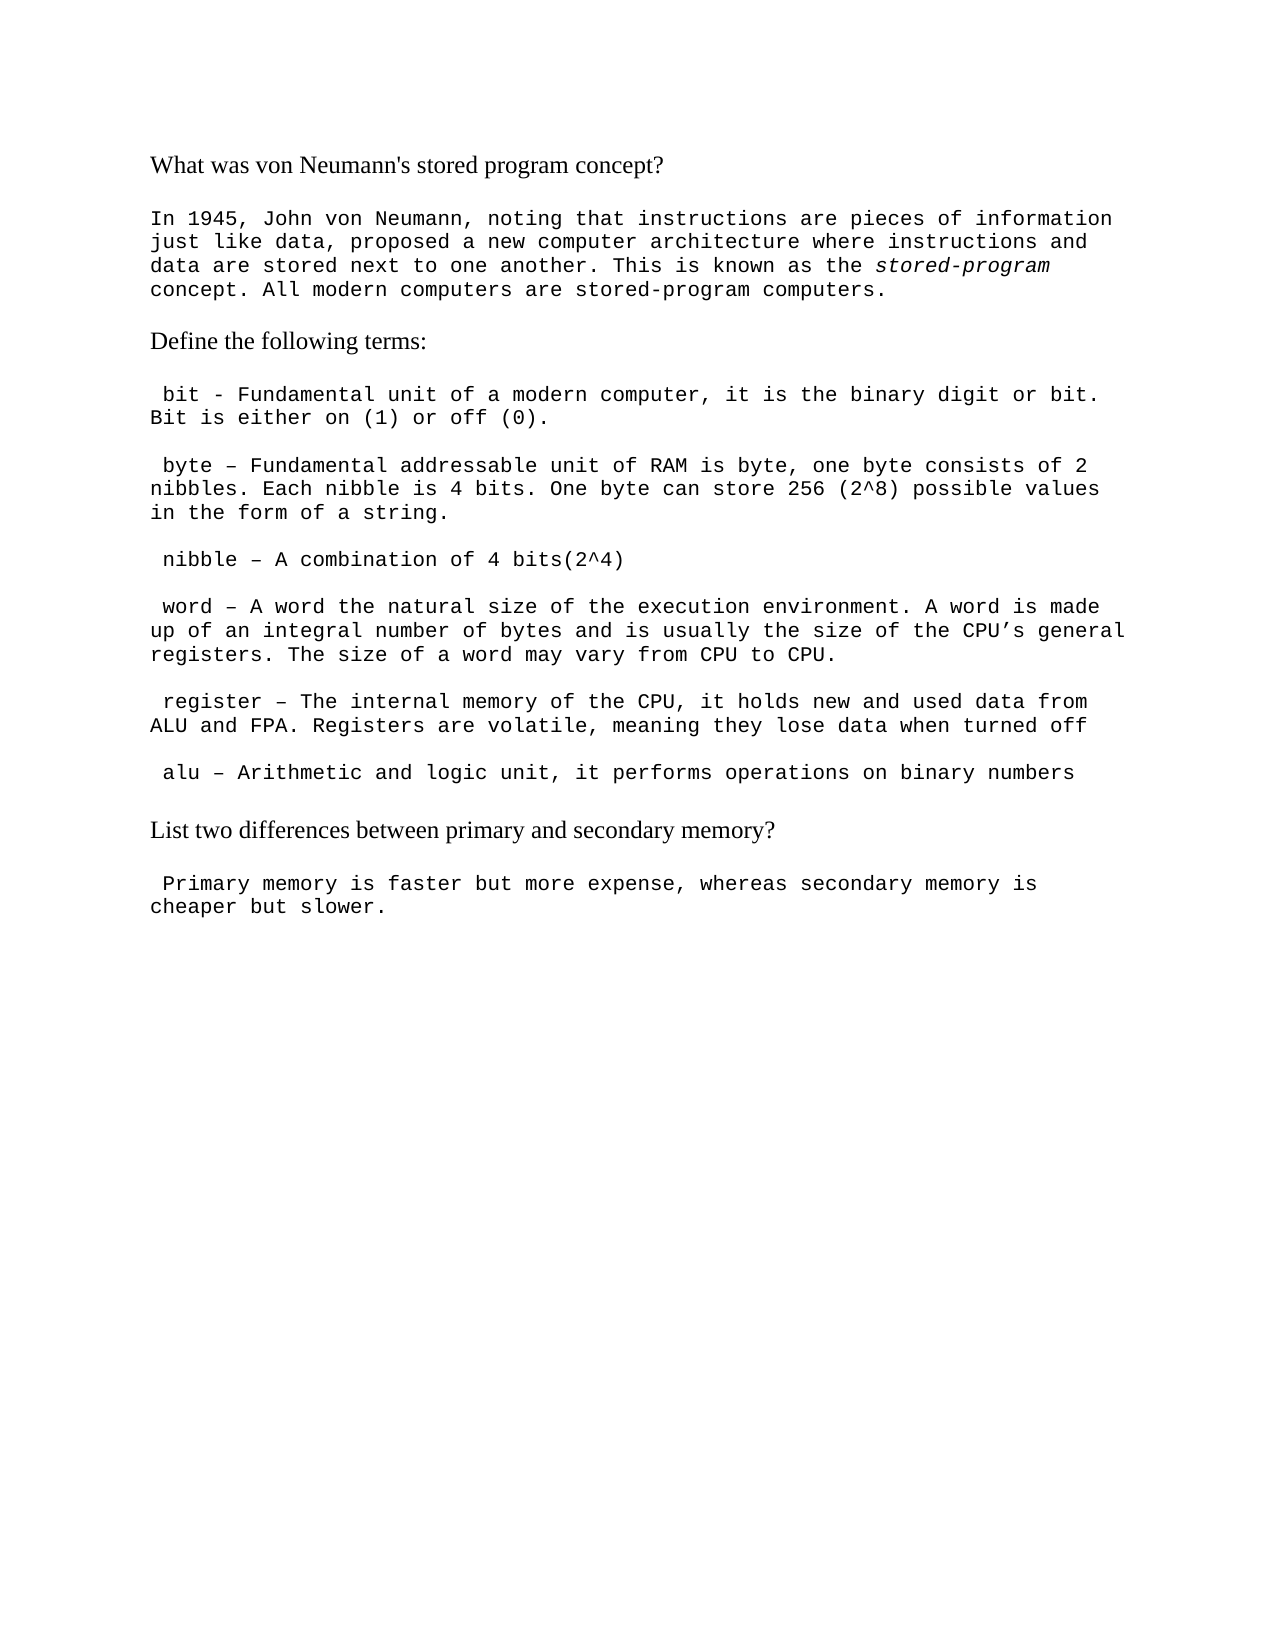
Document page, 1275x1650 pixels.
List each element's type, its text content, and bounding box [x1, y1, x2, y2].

text nibble – A combination of 4 bits(2^4) [150, 549, 1125, 573]
text In 1945, John von Neumann, noting that instructions are pieces of information just like data, proposed a new computer architecture where instructions and data are stored next to one another. This is known as the stored-program concept. All modern computers are stored-program computers. [150, 208, 1125, 302]
text List two differences between primary and secondary memory? [150, 815, 1125, 843]
text Define the following terms: [150, 326, 1125, 355]
text bit - Fundamental unit of a modern computer, it is the binary digit or bit. Bit is either on (1) or off (0). [150, 384, 1125, 431]
text alu – Arithmetic and logic unit, it performs operations on binary numbers [150, 762, 1125, 786]
text What was von Neumann's stored program concept? [150, 150, 1125, 179]
text byte – Fundamental addressable unit of RAM is byte, one byte consists of 2 nibbles. Each nibble is 4 bits. One byte can store 256 (2^8) possible values in the form of a string. [150, 454, 1125, 526]
text Primary memory is faster but more expense, whereas secondary memory is cheaper but slower. [150, 873, 1125, 920]
text word – A word the natural size of the execution environment. A word is made up of an integral number of bytes and is usually the size of the CPU’s general registers. The size of a word may vary from CPU to CPU. [150, 596, 1125, 667]
text register – The internal memory of the CPU, it holds new and used data from ALU and FPA. Registers are volatile, meaning they lose data when turned off [150, 691, 1125, 738]
